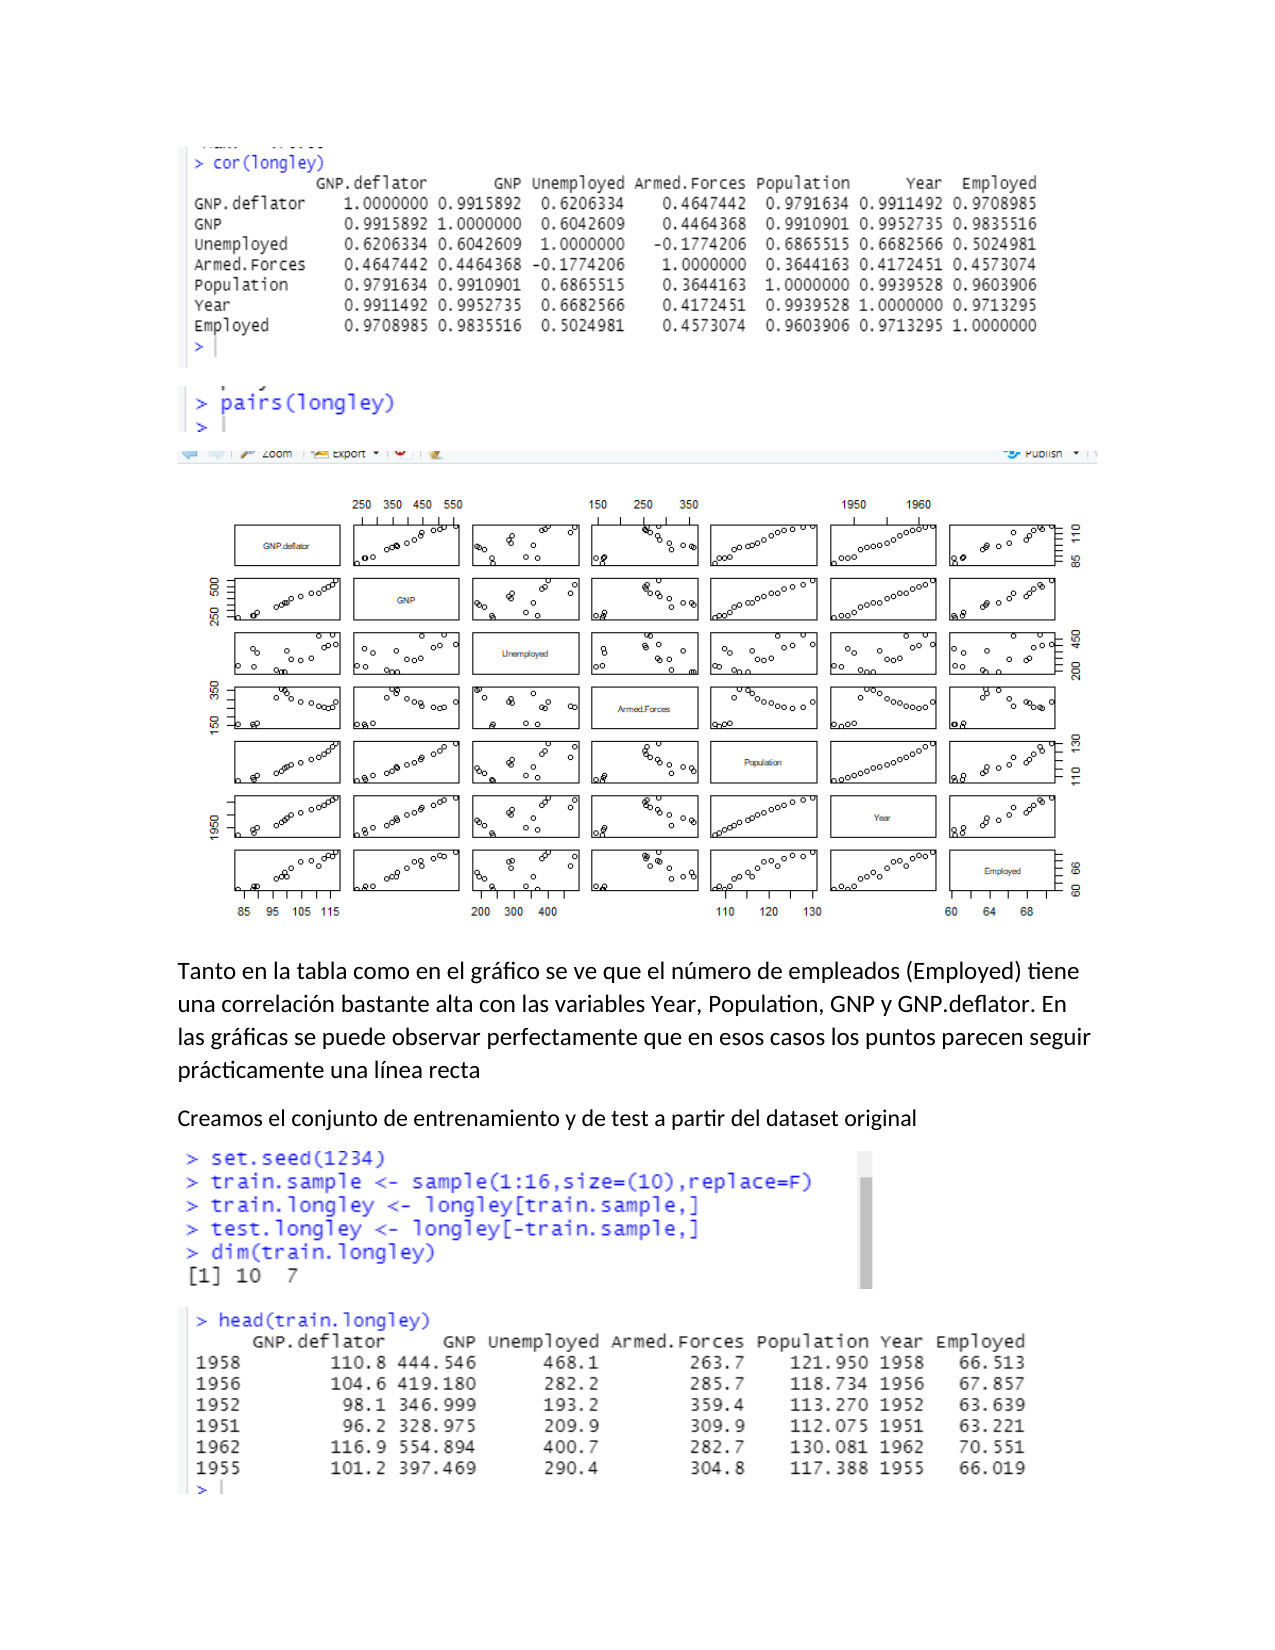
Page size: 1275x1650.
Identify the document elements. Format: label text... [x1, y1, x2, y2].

picture [177, 1151, 873, 1289]
picture [177, 147, 1098, 368]
text Creamos el conjunto de entrenamiento y de test a partir del dataset original [177, 1103, 1098, 1133]
picture [177, 451, 1098, 937]
picture [177, 1307, 1098, 1494]
text Tanto en la tabla como en el gráfico se ve que el número de empleados (Employed) tiene una correlación bastante alta con las variables Year, Population, GNP y GNP.deflator. En las gráficas se puede observar perfectamente que en esos casos los puntos parecen seguir prácticamente una línea recta [177, 955, 1098, 1084]
picture [177, 386, 429, 432]
